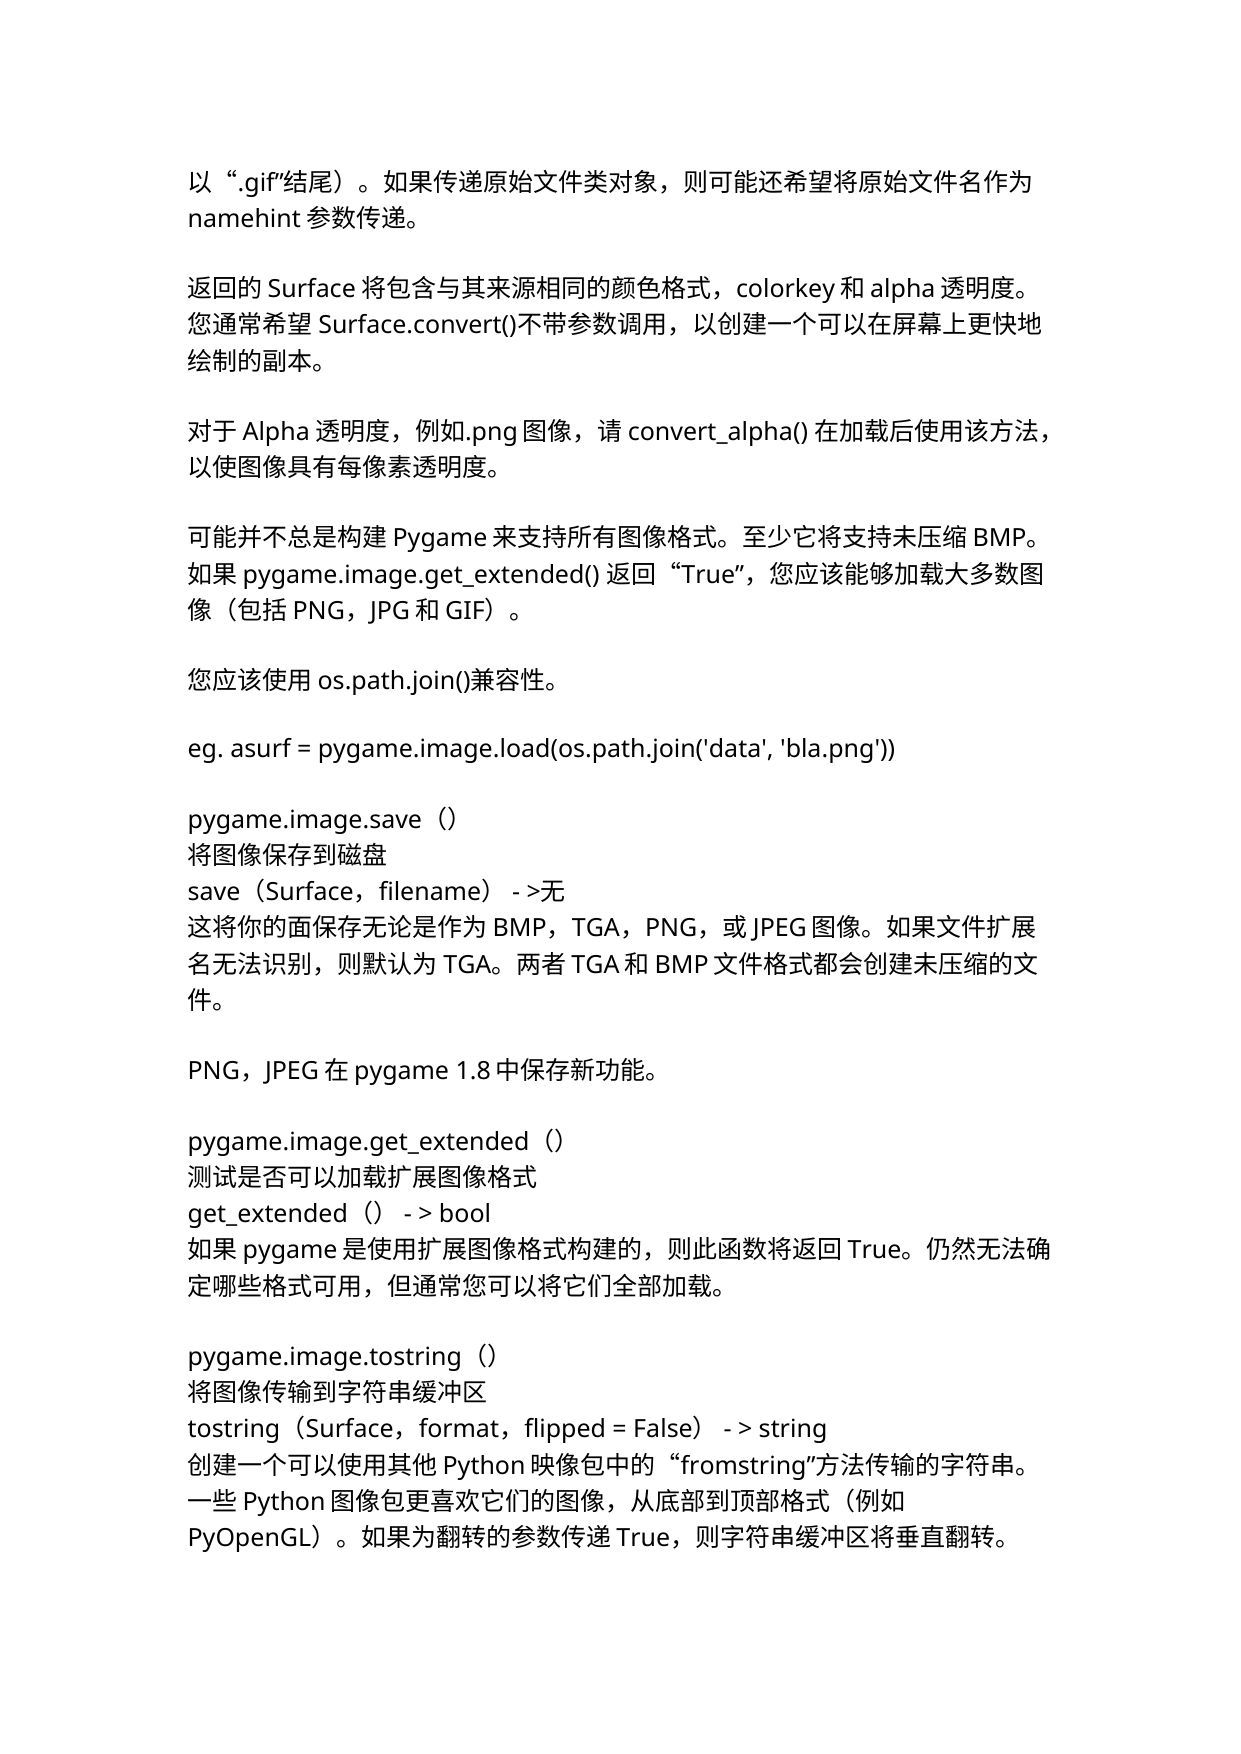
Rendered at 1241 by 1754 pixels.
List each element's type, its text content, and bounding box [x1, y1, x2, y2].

text save（Surface，filename） - >无 [187, 872, 1053, 908]
text 创建一个可以使用其他Python映像包中的“fromstring”方法传输的字符串。一些Python图像包更喜欢它们的图像，从底部到顶部格式（例如PyOpenGL）。如果为翻转的参数传递True，则字符串缓冲区将垂直翻转。 [187, 1445, 1053, 1554]
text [187, 162, 1053, 234]
text pygame.image.save（） [187, 799, 1053, 835]
text get_extended（） - > bool [187, 1193, 1053, 1230]
text 测试是否可以加载扩展图像格式 [187, 1157, 1053, 1193]
text PNG，JPEG在pygame 1.8中保存新功能。 [187, 1051, 1053, 1087]
text 可能并不总是构建Pygame来支持所有图像格式。至少它将支持未压缩BMP。如果pygame.image.get_extended() 返回“True”，您应该能够加载大多数图像（包括PNG，JPG和GIF）。 [187, 518, 1053, 627]
text pygame.image.tostring（） [187, 1336, 1053, 1373]
text pygame.image.get_extended（） [187, 1121, 1053, 1157]
text tostring（Surface，format，flipped = False） - > string [187, 1409, 1053, 1445]
text 这将你的面保存无论是作为BMP，TGA，PNG，或 JPEG图像。如果文件扩展名无法识别，则默认为 TGA。两者TGA和BMP文件格式都会创建未压缩的文件。 [187, 908, 1053, 1017]
text 对于Alpha透明度，例如.png图像，请convert_alpha() 在加载后使用该方法，以使图像具有每像素透明度。 [187, 411, 1053, 484]
text 将图像传输到字符串缓冲区 [187, 1373, 1053, 1409]
text 您应该使用os.path.join()兼容性。 [187, 661, 1053, 697]
text eg. asurf = pygame.image.load(os.path.join('data', 'bla.png')) [187, 731, 1053, 765]
text 返回的Surface将包含与其来源相同的颜色格式，colorkey和alpha透明度。您通常希望 Surface.convert()不带参数调用，以创建一个可以在屏幕上更快地绘制的副本。 [187, 268, 1053, 377]
text 将图像保存到磁盘 [187, 835, 1053, 872]
text 如果pygame是使用扩展图像格式构建的，则此函数将返回True。仍然无法确定哪些格式可用，但通常您可以将它们全部加载。 [187, 1230, 1053, 1302]
